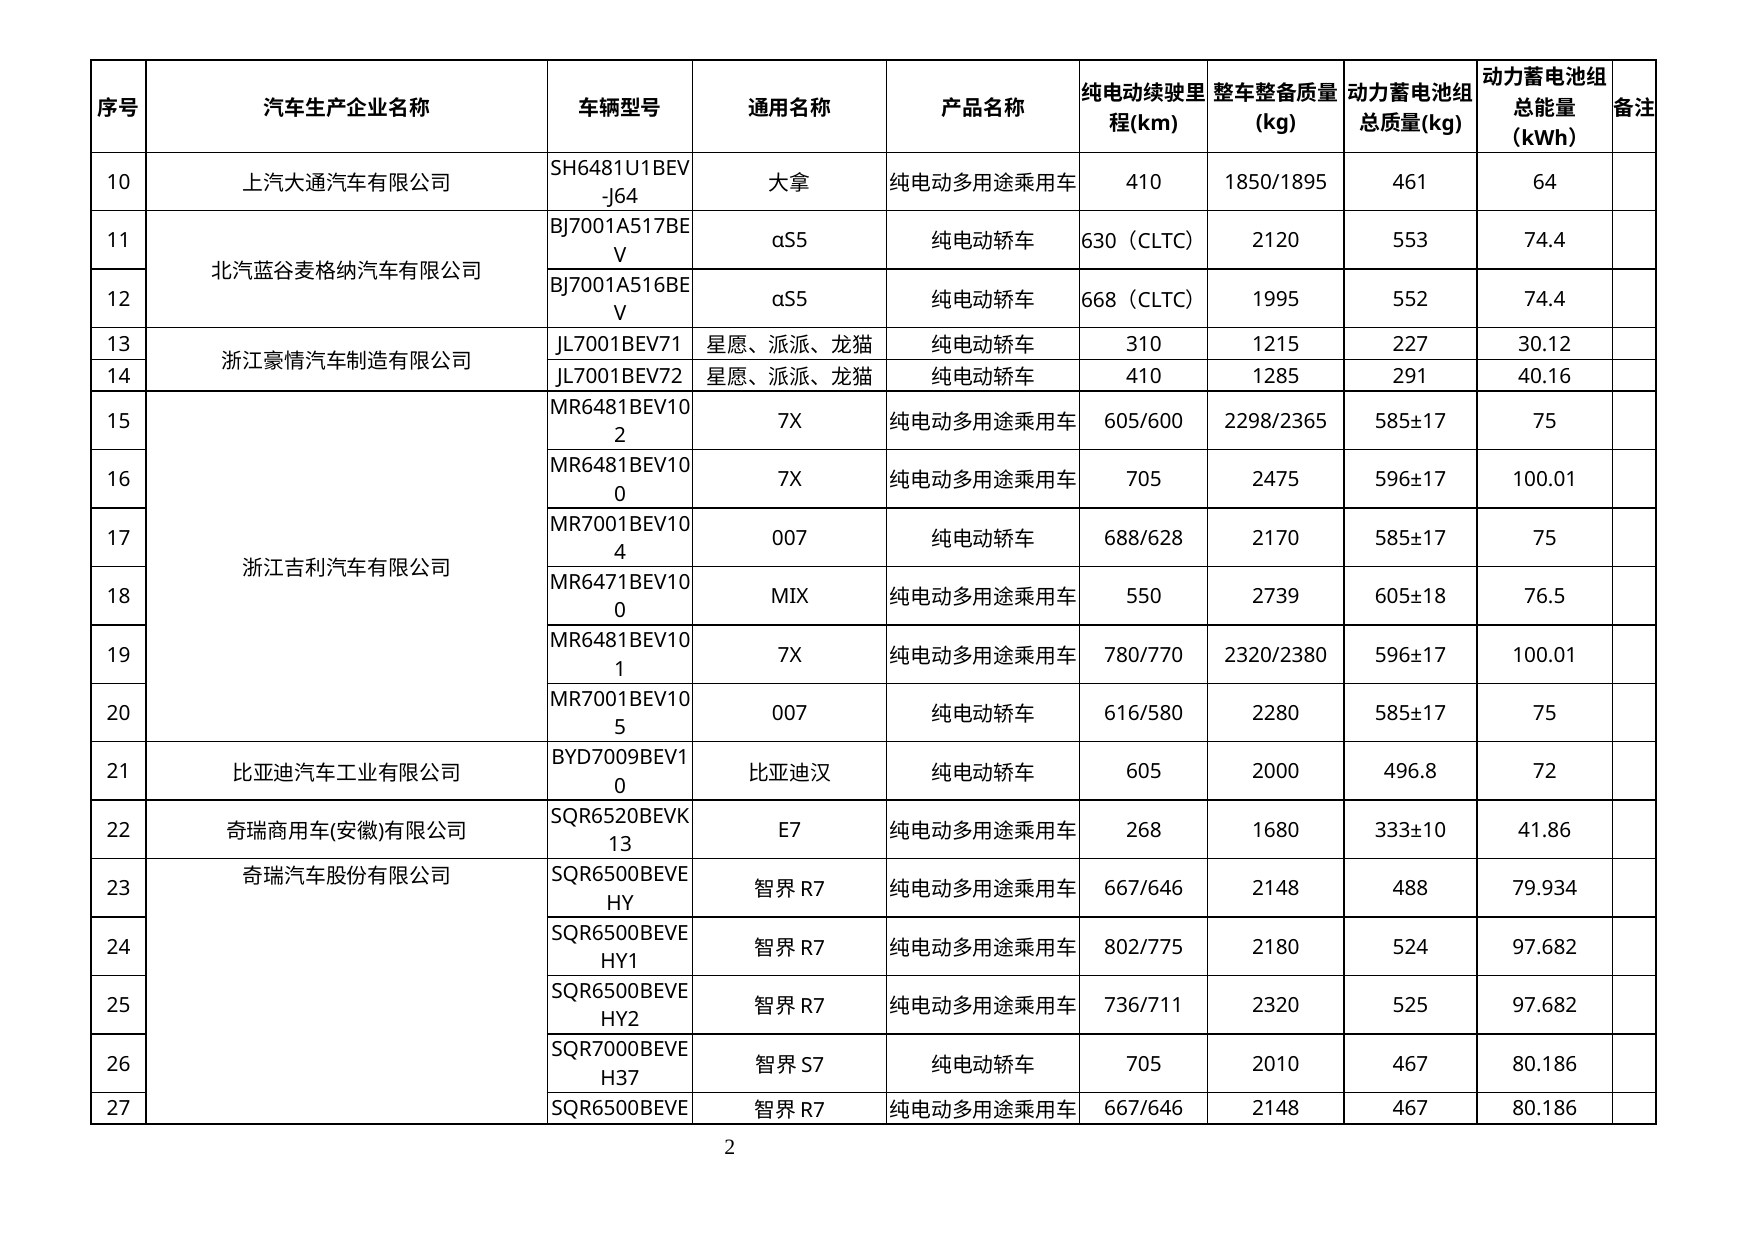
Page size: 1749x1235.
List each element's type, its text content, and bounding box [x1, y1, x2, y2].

table_cell JL7001BEV72 [548, 360, 692, 390]
table_cell [1613, 360, 1655, 390]
table_cell [1613, 976, 1655, 1033]
table_cell 467 [1345, 1093, 1476, 1123]
table_cell 80.186 [1478, 1035, 1612, 1091]
table_cell 27 [92, 1093, 145, 1123]
table_cell 75 [1478, 392, 1612, 449]
table_cell 605 [1080, 742, 1207, 799]
table_cell 星愿、派派、龙猫 [693, 328, 886, 358]
table_cell 007 [693, 684, 886, 741]
table_cell 23 [92, 859, 145, 916]
table_cell αS5 [693, 270, 886, 327]
table_cell SQR6500BEVEHY [548, 859, 692, 916]
table_cell 605/600 [1080, 392, 1207, 449]
table_cell 纯电动多用途乘用车 [887, 918, 1079, 974]
table_cell BJ7001A516BEV [548, 270, 692, 327]
table_cell 40.16 [1478, 360, 1612, 390]
table_cell 1215 [1208, 328, 1343, 358]
table_cell 553 [1345, 211, 1476, 268]
table_cell 11 [92, 211, 145, 268]
table_cell 20 [92, 684, 145, 741]
table_cell 2010 [1208, 1035, 1343, 1091]
table_cell 纯电动轿车 [887, 270, 1079, 327]
table_cell 2280 [1208, 684, 1343, 741]
table_cell SQR6500BEVEHY1 [548, 918, 692, 974]
table_cell 1680 [1208, 801, 1343, 858]
table_cell 41.86 [1478, 801, 1612, 858]
table_cell 浙江豪情汽车制造有限公司 [147, 328, 547, 390]
table_cell 74.4 [1478, 270, 1612, 327]
table_header 备注 [1613, 61, 1655, 151]
table_cell 705 [1080, 1035, 1207, 1091]
table_cell MIX [693, 567, 886, 624]
table_cell [1613, 153, 1655, 210]
table_cell 星愿、派派、龙猫 [693, 360, 886, 390]
table_cell 智界R7 [693, 1093, 886, 1123]
table_cell MR6481BEV102 [548, 392, 692, 449]
table_header 纯电动续驶里程(km) [1080, 61, 1207, 151]
table_cell MR6471BEV100 [548, 567, 692, 624]
table_cell 2739 [1208, 567, 1343, 624]
table_cell 1995 [1208, 270, 1343, 327]
table_header 动力蓄电池组总能量（kWh） [1478, 61, 1612, 151]
table_cell 596±17 [1345, 626, 1476, 682]
table_cell 227 [1345, 328, 1476, 358]
table_cell 75 [1478, 684, 1612, 741]
table_cell 668（CLTC） [1080, 270, 1207, 327]
table_cell 2148 [1208, 859, 1343, 916]
table_cell αS5 [693, 211, 886, 268]
table_cell [1613, 1035, 1655, 1091]
table_cell 97.682 [1478, 976, 1612, 1033]
table_cell 7X [693, 626, 886, 682]
table_cell 1285 [1208, 360, 1343, 390]
table_cell [1613, 211, 1655, 268]
table_cell [1613, 392, 1655, 449]
table_cell 75 [1478, 509, 1612, 566]
table_cell BYD7009BEV10 [548, 742, 692, 799]
table_cell 智界R7 [693, 918, 886, 974]
table_cell [1613, 801, 1655, 858]
table_cell 25 [92, 976, 145, 1033]
table_cell 616/580 [1080, 684, 1207, 741]
table_cell 纯电动多用途乘用车 [887, 801, 1079, 858]
table_cell 19 [92, 626, 145, 682]
table_cell 461 [1345, 153, 1476, 210]
table_cell SQR6520BEVK13 [548, 801, 692, 858]
table_header 整车整备质量(kg) [1208, 61, 1343, 151]
table_cell 76.5 [1478, 567, 1612, 624]
table_cell 24 [92, 918, 145, 974]
table_cell 100.01 [1478, 450, 1612, 507]
table_cell 97.682 [1478, 918, 1612, 974]
table_cell 纯电动轿车 [887, 509, 1079, 566]
table_cell 291 [1345, 360, 1476, 390]
table_cell 2120 [1208, 211, 1343, 268]
table_cell 纯电动多用途乘用车 [887, 567, 1079, 624]
table_cell 16 [92, 450, 145, 507]
table_cell MR7001BEV105 [548, 684, 692, 741]
table_cell 22 [92, 801, 145, 858]
table_cell 大拿 [693, 153, 886, 210]
table_cell 7X [693, 450, 886, 507]
table_cell 552 [1345, 270, 1476, 327]
table_cell 纯电动轿车 [887, 328, 1079, 358]
table_cell 浙江吉利汽车有限公司 [147, 392, 547, 741]
table_cell 21 [92, 742, 145, 799]
table_cell MR6481BEV100 [548, 450, 692, 507]
table_cell [1613, 684, 1655, 741]
table_cell 64 [1478, 153, 1612, 210]
table_cell 74.4 [1478, 211, 1612, 268]
table_cell 550 [1080, 567, 1207, 624]
table_cell 智界S7 [693, 1035, 886, 1091]
table_cell BJ7001A517BEV [548, 211, 692, 268]
table_cell 纯电动多用途乘用车 [887, 976, 1079, 1033]
table_cell 79.934 [1478, 859, 1612, 916]
table_cell 2320/2380 [1208, 626, 1343, 682]
table_cell 纯电动多用途乘用车 [887, 626, 1079, 682]
table_cell 72 [1478, 742, 1612, 799]
table_cell 纯电动轿车 [887, 360, 1079, 390]
table_cell 30.12 [1478, 328, 1612, 358]
table_header 车辆型号 [548, 61, 692, 151]
table_cell 智界R7 [693, 859, 886, 916]
table_cell [1613, 567, 1655, 624]
table_cell 780/770 [1080, 626, 1207, 682]
table_cell [1613, 1093, 1655, 1123]
table_cell [1613, 859, 1655, 916]
table_cell 488 [1345, 859, 1476, 916]
table_cell 纯电动轿车 [887, 211, 1079, 268]
table_cell 10 [92, 153, 145, 210]
table_cell 667/646 [1080, 859, 1207, 916]
table_cell 585±17 [1345, 509, 1476, 566]
table_cell 605±18 [1345, 567, 1476, 624]
table_cell 纯电动多用途乘用车 [887, 859, 1079, 916]
table_cell 736/711 [1080, 976, 1207, 1033]
table_header 通用名称 [693, 61, 886, 151]
table_cell [1613, 626, 1655, 682]
table_cell 80.186 [1478, 1093, 1612, 1123]
table_cell 纯电动多用途乘用车 [887, 1093, 1079, 1123]
table_cell 596±17 [1345, 450, 1476, 507]
table_cell 802/775 [1080, 918, 1207, 974]
table_cell SQR7000BEVEH37 [548, 1035, 692, 1091]
table_cell 333±10 [1345, 801, 1476, 858]
table_cell 智界R7 [693, 976, 886, 1033]
table_cell 585±17 [1345, 684, 1476, 741]
table_cell 630（CLTC） [1080, 211, 1207, 268]
table_cell [1613, 742, 1655, 799]
table_cell 585±17 [1345, 392, 1476, 449]
table_cell 上汽大通汽车有限公司 [147, 153, 547, 210]
table_cell 奇瑞商用车(安徽)有限公司 [147, 801, 547, 858]
table_cell 310 [1080, 328, 1207, 358]
table_cell [1613, 270, 1655, 327]
table_cell 纯电动多用途乘用车 [887, 153, 1079, 210]
table_cell 2170 [1208, 509, 1343, 566]
table_cell 688/628 [1080, 509, 1207, 566]
table_cell 17 [92, 509, 145, 566]
table_cell 12 [92, 270, 145, 327]
table_cell 26 [92, 1035, 145, 1091]
table_cell [1613, 328, 1655, 358]
table_cell 纯电动多用途乘用车 [887, 450, 1079, 507]
table_cell SH6481U1BEV-J64 [548, 153, 692, 210]
table_cell 北汽蓝谷麦格纳汽车有限公司 [147, 211, 547, 327]
table_cell 100.01 [1478, 626, 1612, 682]
table_cell 410 [1080, 153, 1207, 210]
table_cell 15 [92, 392, 145, 449]
table_cell 纯电动轿车 [887, 742, 1079, 799]
table_cell 667/646 [1080, 1093, 1207, 1123]
table_cell 比亚迪汽车工业有限公司 [147, 742, 547, 799]
table_cell 纯电动轿车 [887, 1035, 1079, 1091]
table_cell MR6481BEV101 [548, 626, 692, 682]
table_cell 14 [92, 360, 145, 390]
table_cell 2000 [1208, 742, 1343, 799]
table_cell [1613, 918, 1655, 974]
table_cell 007 [693, 509, 886, 566]
table_cell 467 [1345, 1035, 1476, 1091]
table_cell 496.8 [1345, 742, 1476, 799]
table_cell 2148 [1208, 1093, 1343, 1123]
table_cell 纯电动多用途乘用车 [887, 392, 1079, 449]
table_cell [1613, 450, 1655, 507]
table_header 产品名称 [887, 61, 1079, 151]
table_cell [1613, 509, 1655, 566]
table_cell 705 [1080, 450, 1207, 507]
table_cell SQR6500BEVEHY3 [548, 1093, 692, 1123]
table_cell 纯电动轿车 [887, 684, 1079, 741]
table_header 序号 [92, 61, 145, 151]
table_cell 2320 [1208, 976, 1343, 1033]
table_cell 2475 [1208, 450, 1343, 507]
table_cell 比亚迪汉 [693, 742, 886, 799]
table_cell MR7001BEV104 [548, 509, 692, 566]
table_cell E7 [693, 801, 886, 858]
table_cell 2180 [1208, 918, 1343, 974]
table_cell 525 [1345, 976, 1476, 1033]
table_cell SQR6500BEVEHY2 [548, 976, 692, 1033]
table_cell 奇瑞汽车股份有限公司 [147, 859, 547, 1123]
table_cell JL7001BEV71 [548, 328, 692, 358]
table_cell 18 [92, 567, 145, 624]
table_header 汽车生产企业名称 [147, 61, 547, 151]
table_cell 7X [693, 392, 886, 449]
table_cell 410 [1080, 360, 1207, 390]
table_cell 1850/1895 [1208, 153, 1343, 210]
table_cell 2298/2365 [1208, 392, 1343, 449]
table_cell 13 [92, 328, 145, 358]
table_cell 268 [1080, 801, 1207, 858]
table_header 动力蓄电池组总质量(kg) [1345, 61, 1476, 151]
table_cell 524 [1345, 918, 1476, 974]
